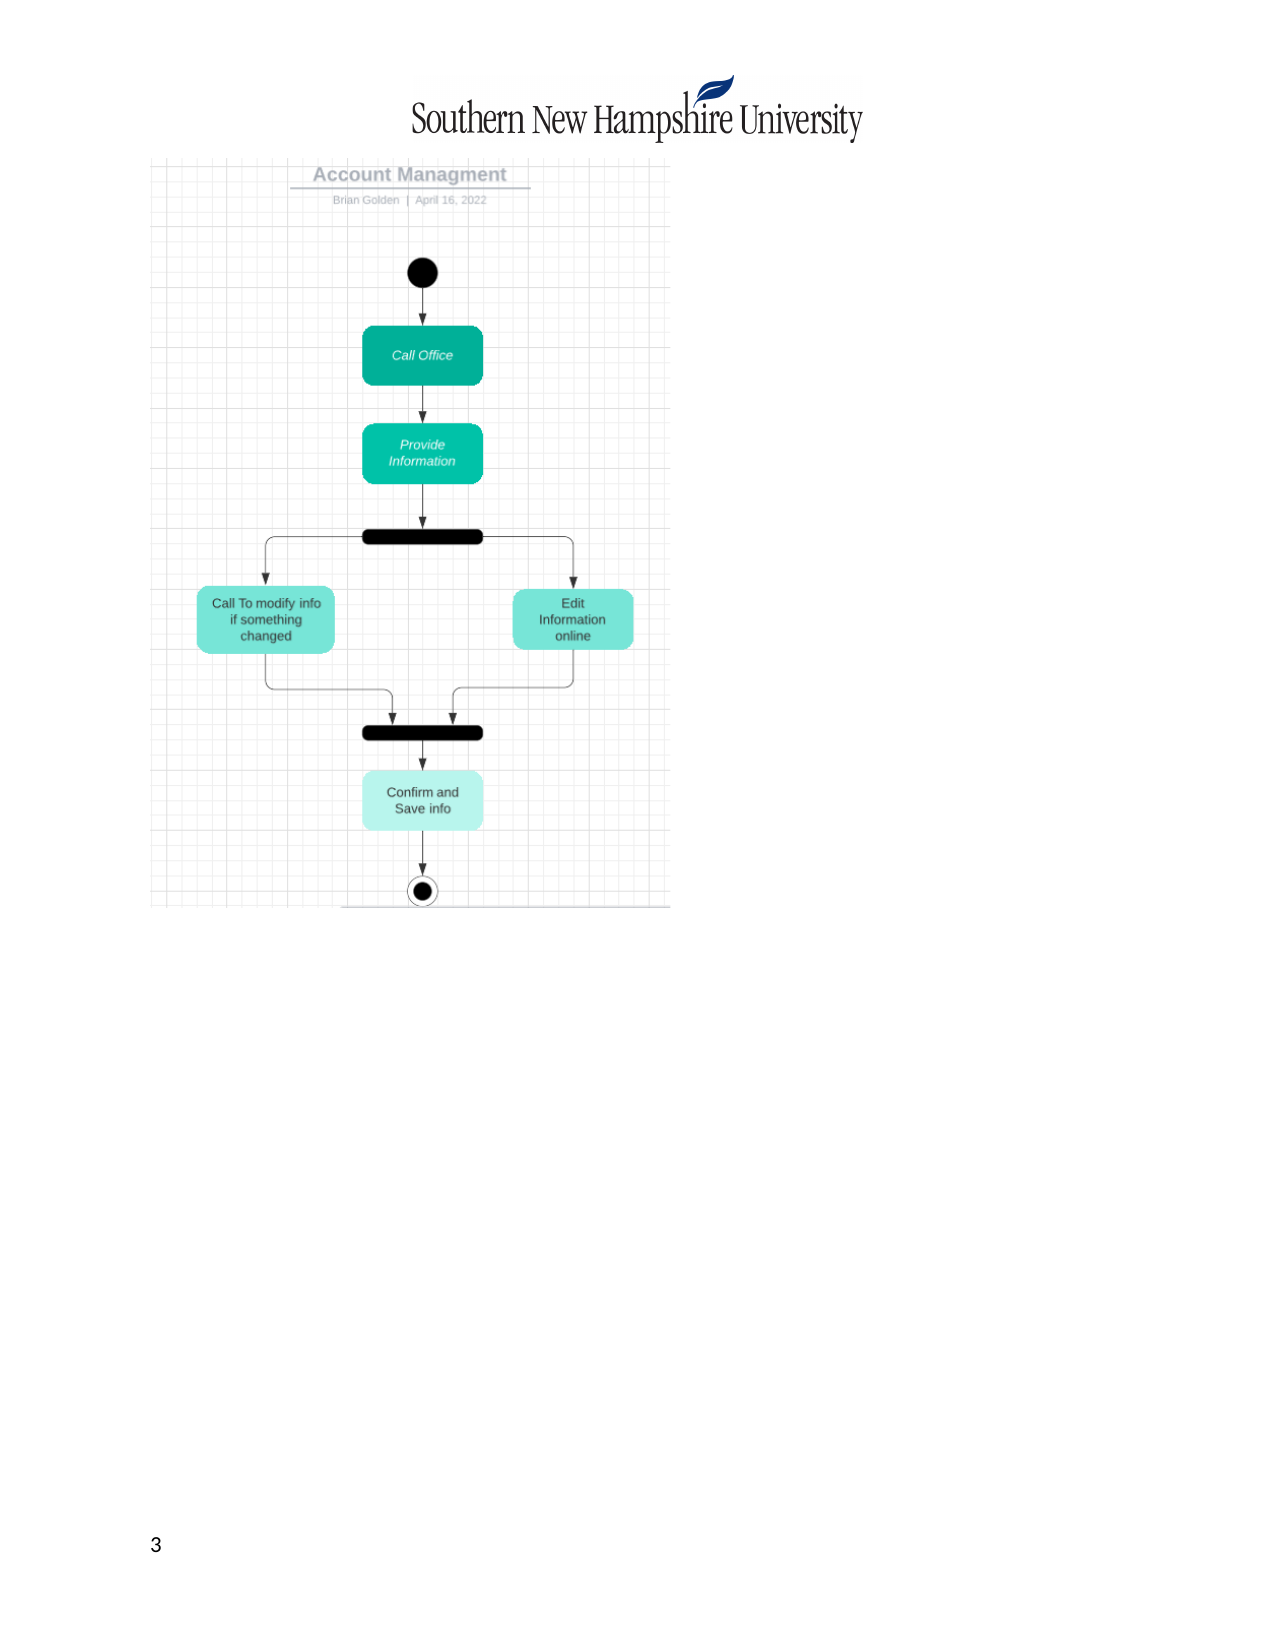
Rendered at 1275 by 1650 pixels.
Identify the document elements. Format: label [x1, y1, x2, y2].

picture [412, 75, 863, 143]
picture [150, 158, 671, 908]
